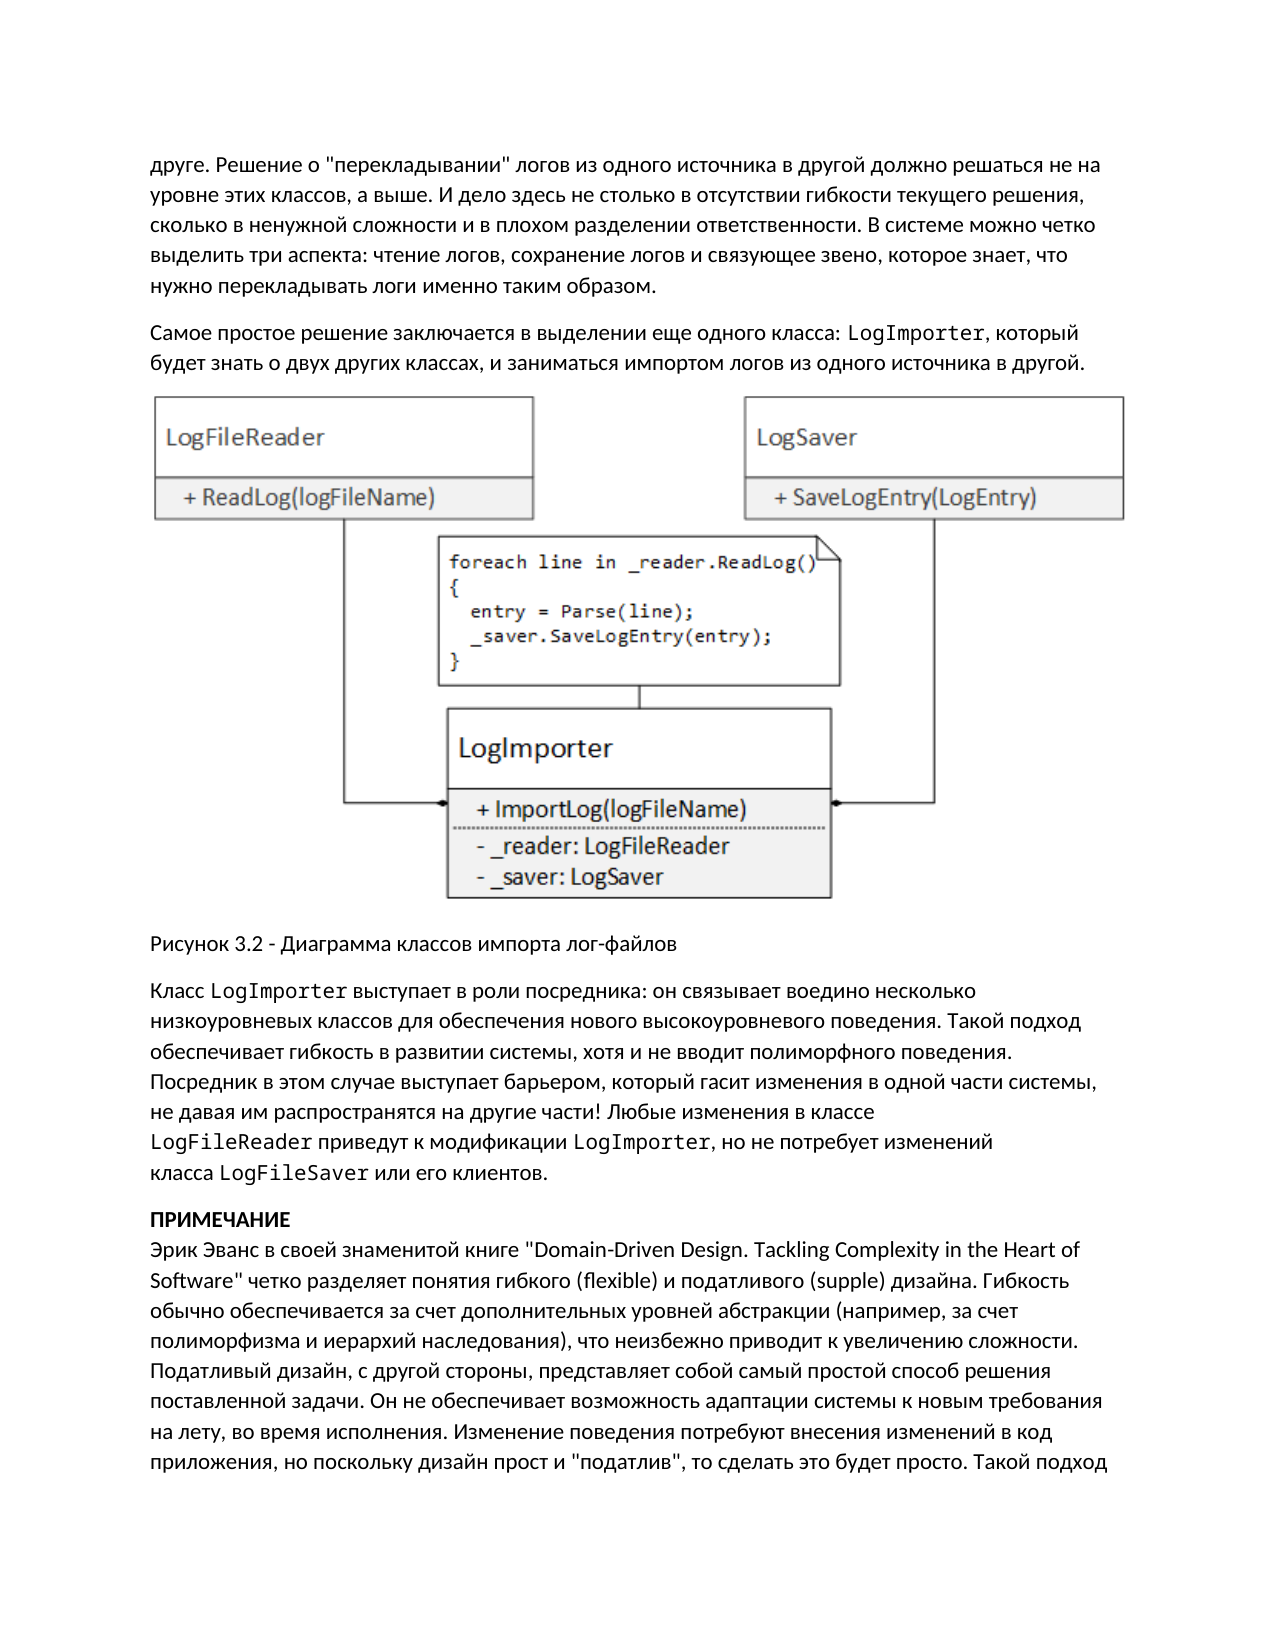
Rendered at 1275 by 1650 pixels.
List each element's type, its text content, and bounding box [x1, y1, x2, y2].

picture [150, 395, 1125, 905]
text Рисунок 3.2 - Диаграмма классов импорта лог-файлов [150, 929, 1125, 957]
text Самое простое решение заключается в выделении еще одного класса: LogImporter, который будет знать о двух других классах, и заниматься импортом логов из одного источника в другой. [150, 318, 1125, 376]
text Класс LogImporter выступает в роли посредника: он связывает воедино несколько низкоуровневых классов для обеспечения нового высокоуровневого поведения. Такой подход обеспечивает гибкость в развитии системы, хотя и не вводит полиморфного поведения. Посредник в этом случае выступает барьером, который гасит изменения в одной части системы, не давая им распространятся на другие части! Любые изменения в классе LogFileReader приведут к модификации LogImporter, но не потребует изменений класса LogFileSaver или его клиентов. [150, 976, 1125, 1187]
